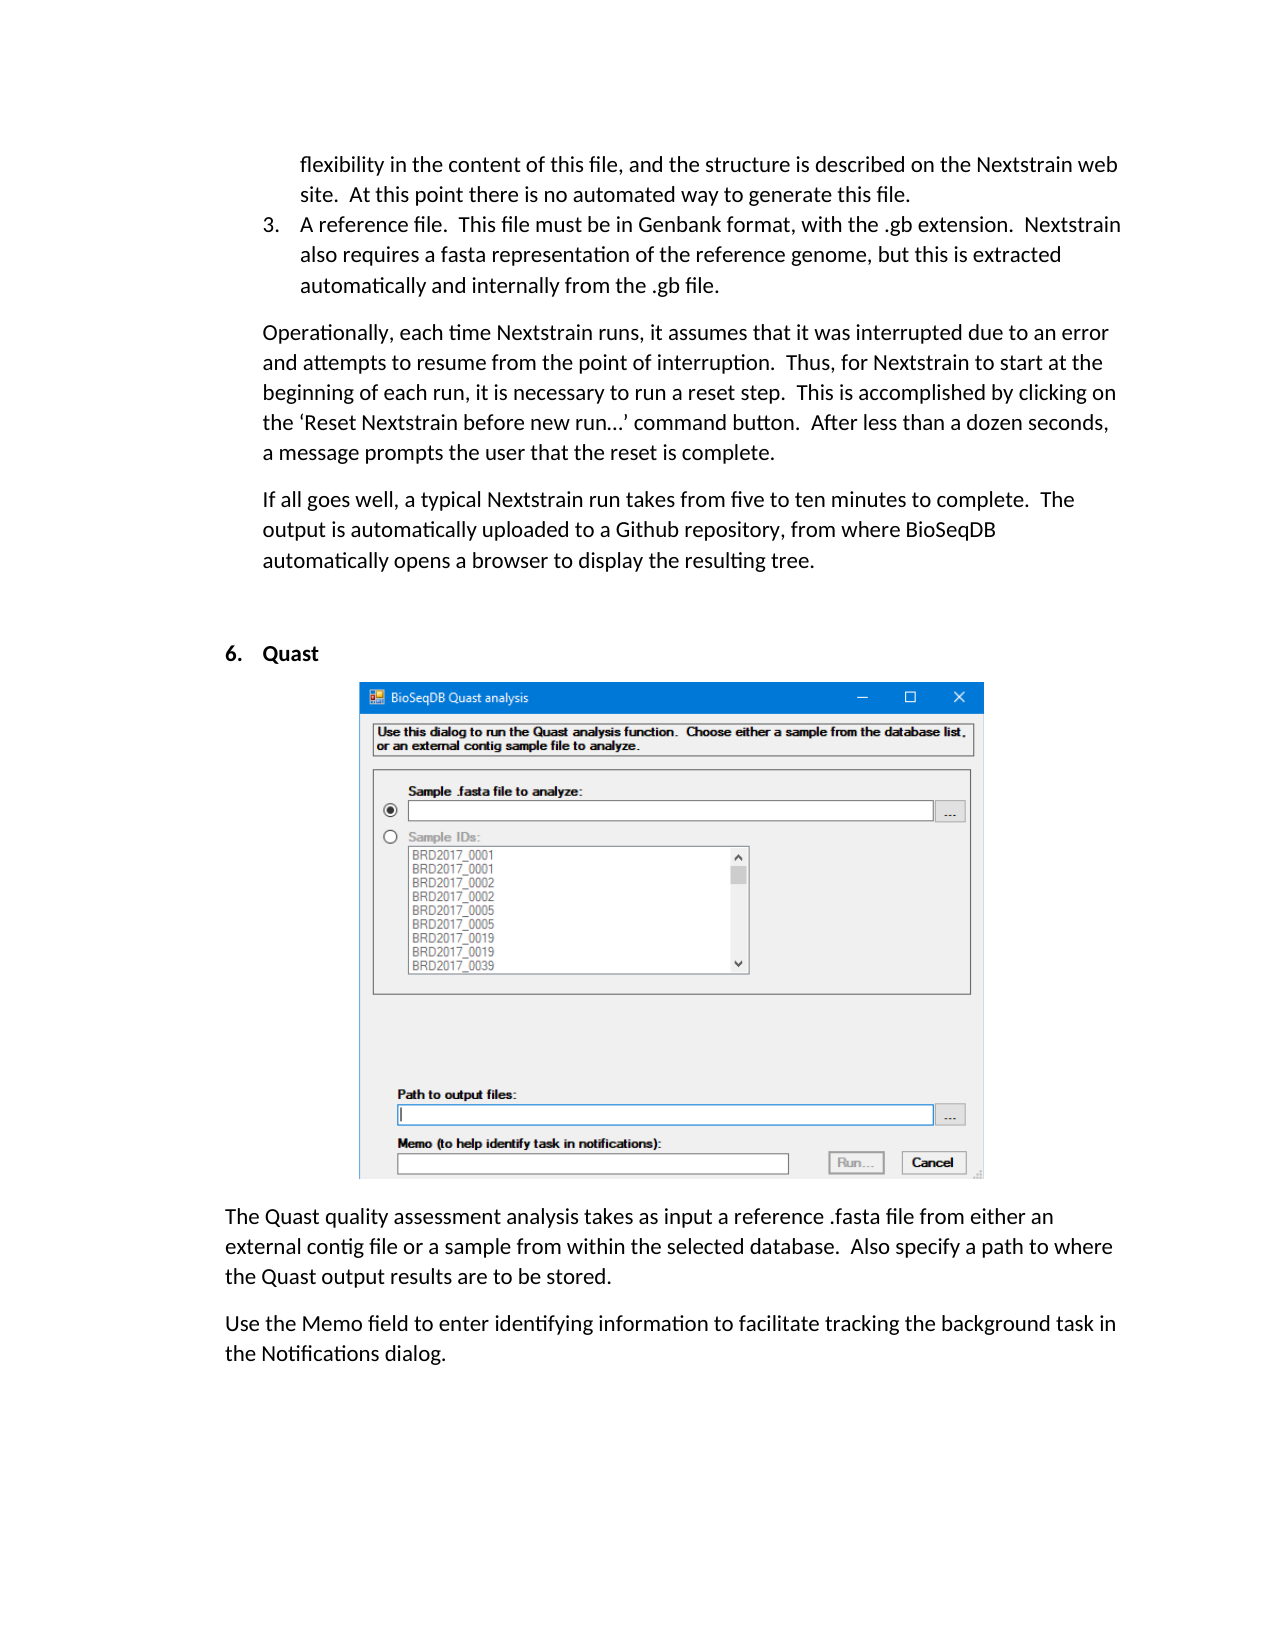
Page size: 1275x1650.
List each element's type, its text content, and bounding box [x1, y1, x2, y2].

list Use the Memo field to enter identifying information to facilitate tracking the background task in the Notifications dialog. [225, 1309, 1125, 1368]
text The Quast quality assessment analysis takes as input a reference .fasta file from either an external contig file or a sample from within the selected database. Also specify a path to where the Quast output results are to be stored. [225, 1202, 1125, 1291]
text Operationally, each time Nextstrain runs, it assumes that it was interrupted due to an error and attempts to resume from the point of interruption. Thus, for Nextstrain to start at the beginning of each run, it is necessary to run a reset step. This is accomplished by clicking on the ‘Reset Nextstrain before new run…’ command button. After less than a dozen seconds, a message prompts the user that the reset is complete. [262, 318, 1125, 467]
list Quast [225, 639, 1125, 668]
list A reference file. This file must be in Genbank format, with the .gb extension. Nextstrain also requires a fasta representation of the reference genome, but this is extracted automatically and internally from the .gb file. [262, 210, 1125, 299]
text If all goes well, a typical Nextstrain run takes from five to ten minutes to complete. The output is automatically uploaded to a Github repository, from where BioSeqDB automatically opens a browser to display the resulting tree. [262, 485, 1125, 574]
picture [359, 682, 984, 1179]
